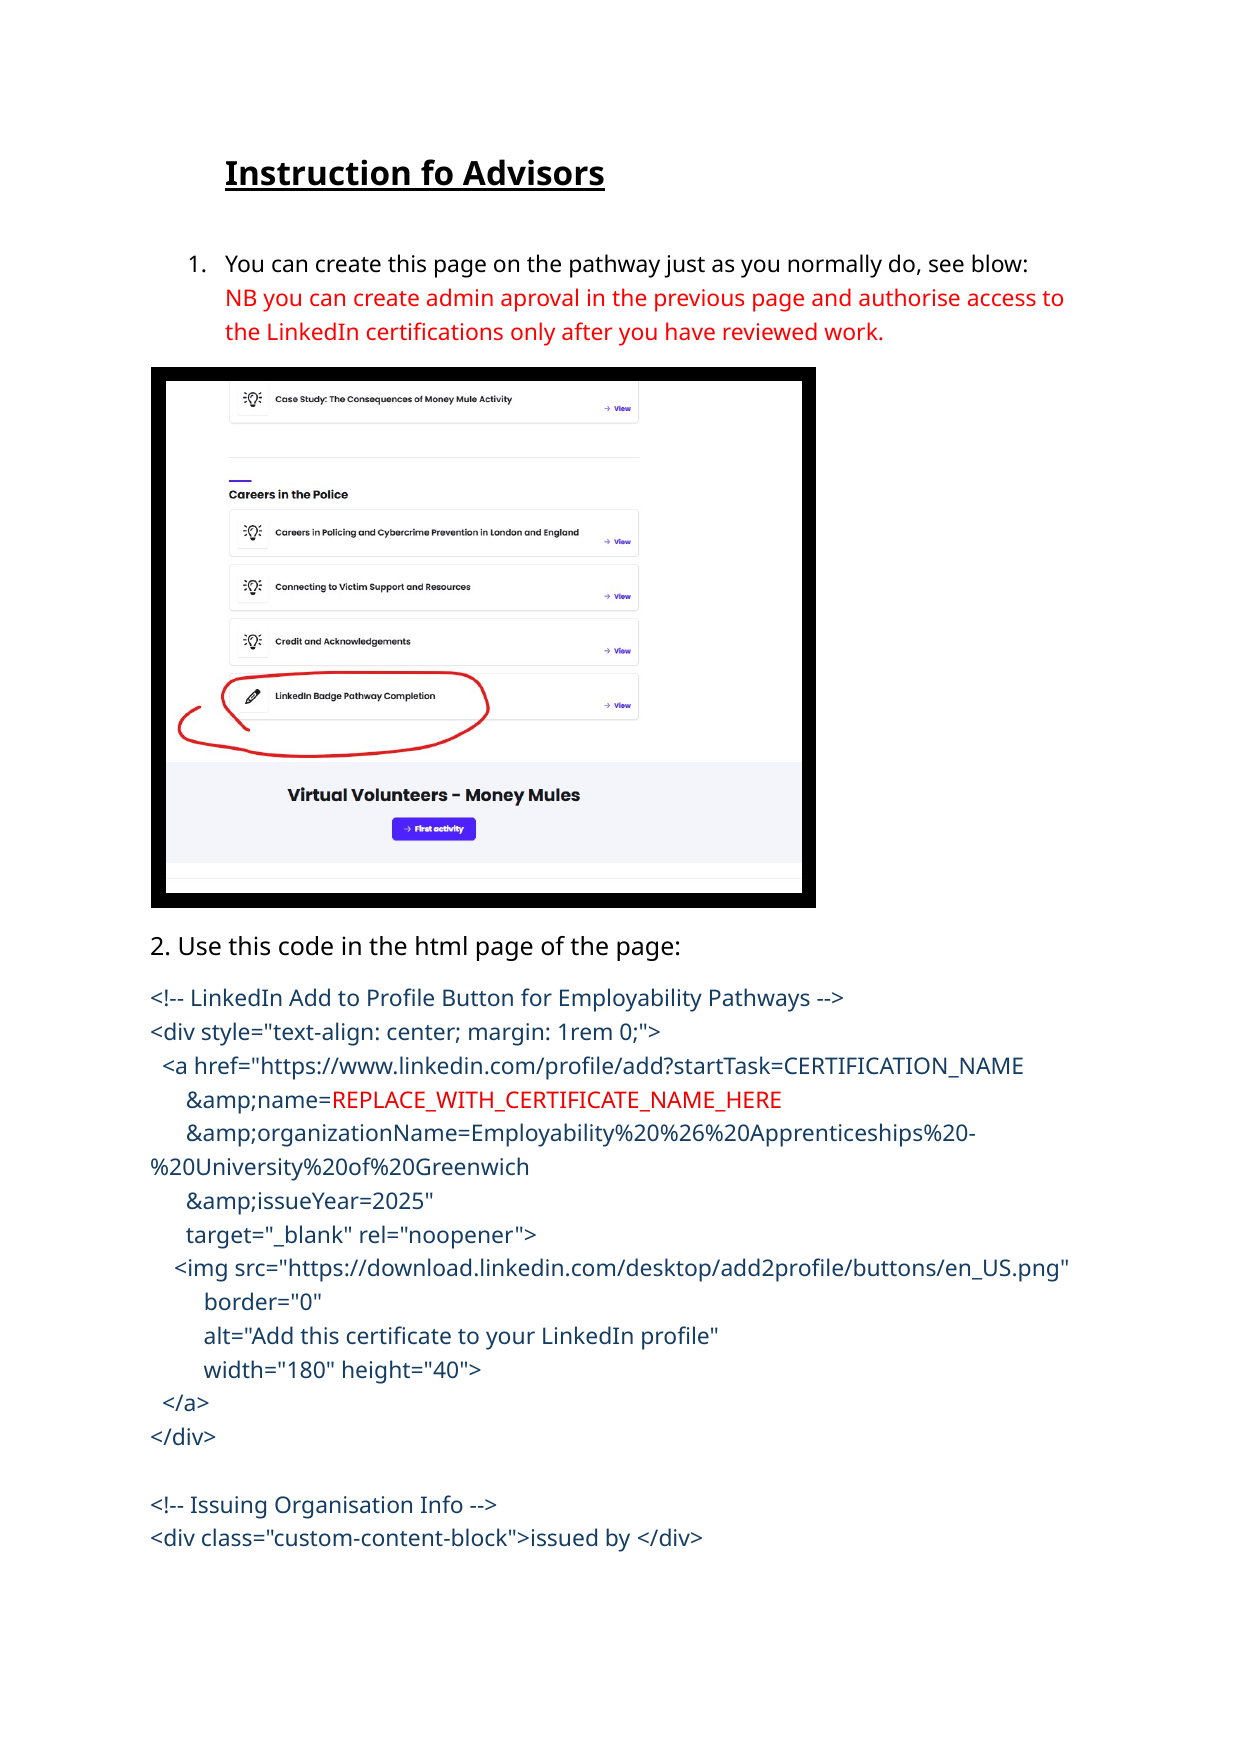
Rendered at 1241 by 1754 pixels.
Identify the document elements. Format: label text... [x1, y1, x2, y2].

list You can create this page on the pathway just as you normally do, see blow: [187, 248, 1090, 279]
text <div class="custom-content-block">issued by </div> [150, 1522, 1090, 1554]
text <a href="https://www.linkedin.com/profile/add?startTask=CERTIFICATION_NAME [150, 1050, 1090, 1081]
text alt="Add this certificate to your LinkedIn profile" [150, 1320, 1090, 1351]
list NB you can create admin aproval in the previous page and authorise access to the LinkedIn certifications only after you have reviewed work. [225, 282, 1090, 347]
text &amp;organizationName=Employability%20%26%20Apprenticeships%20-%20University%20of%20Greenwich [150, 1117, 1090, 1182]
text <!-- Issuing Organisation Info --> [150, 1489, 1090, 1520]
text width="180" height="40"> [150, 1354, 1090, 1385]
list Instruction fo Advisors [225, 150, 1090, 195]
text <div style="text-align: center; margin: 1rem 0;"> [150, 1016, 1090, 1047]
picture [166, 381, 802, 893]
text <img src="https://download.linkedin.com/desktop/add2profile/buttons/en_US.png" [150, 1252, 1090, 1284]
text </div> [150, 1421, 1090, 1452]
text border="0" [150, 1286, 1090, 1317]
text </a> [150, 1387, 1090, 1419]
text 2. Use this code in the html page of the page: [150, 929, 1090, 963]
text target="_blank" rel="noopener"> [150, 1219, 1090, 1250]
text &amp;issueYear=2025" [150, 1185, 1090, 1216]
text &amp;name=REPLACE_WITH_CERTIFICATE_NAME_HERE [150, 1084, 1090, 1115]
text <!-- LinkedIn Add to Profile Button for Employability Pathways --> [150, 982, 1090, 1014]
